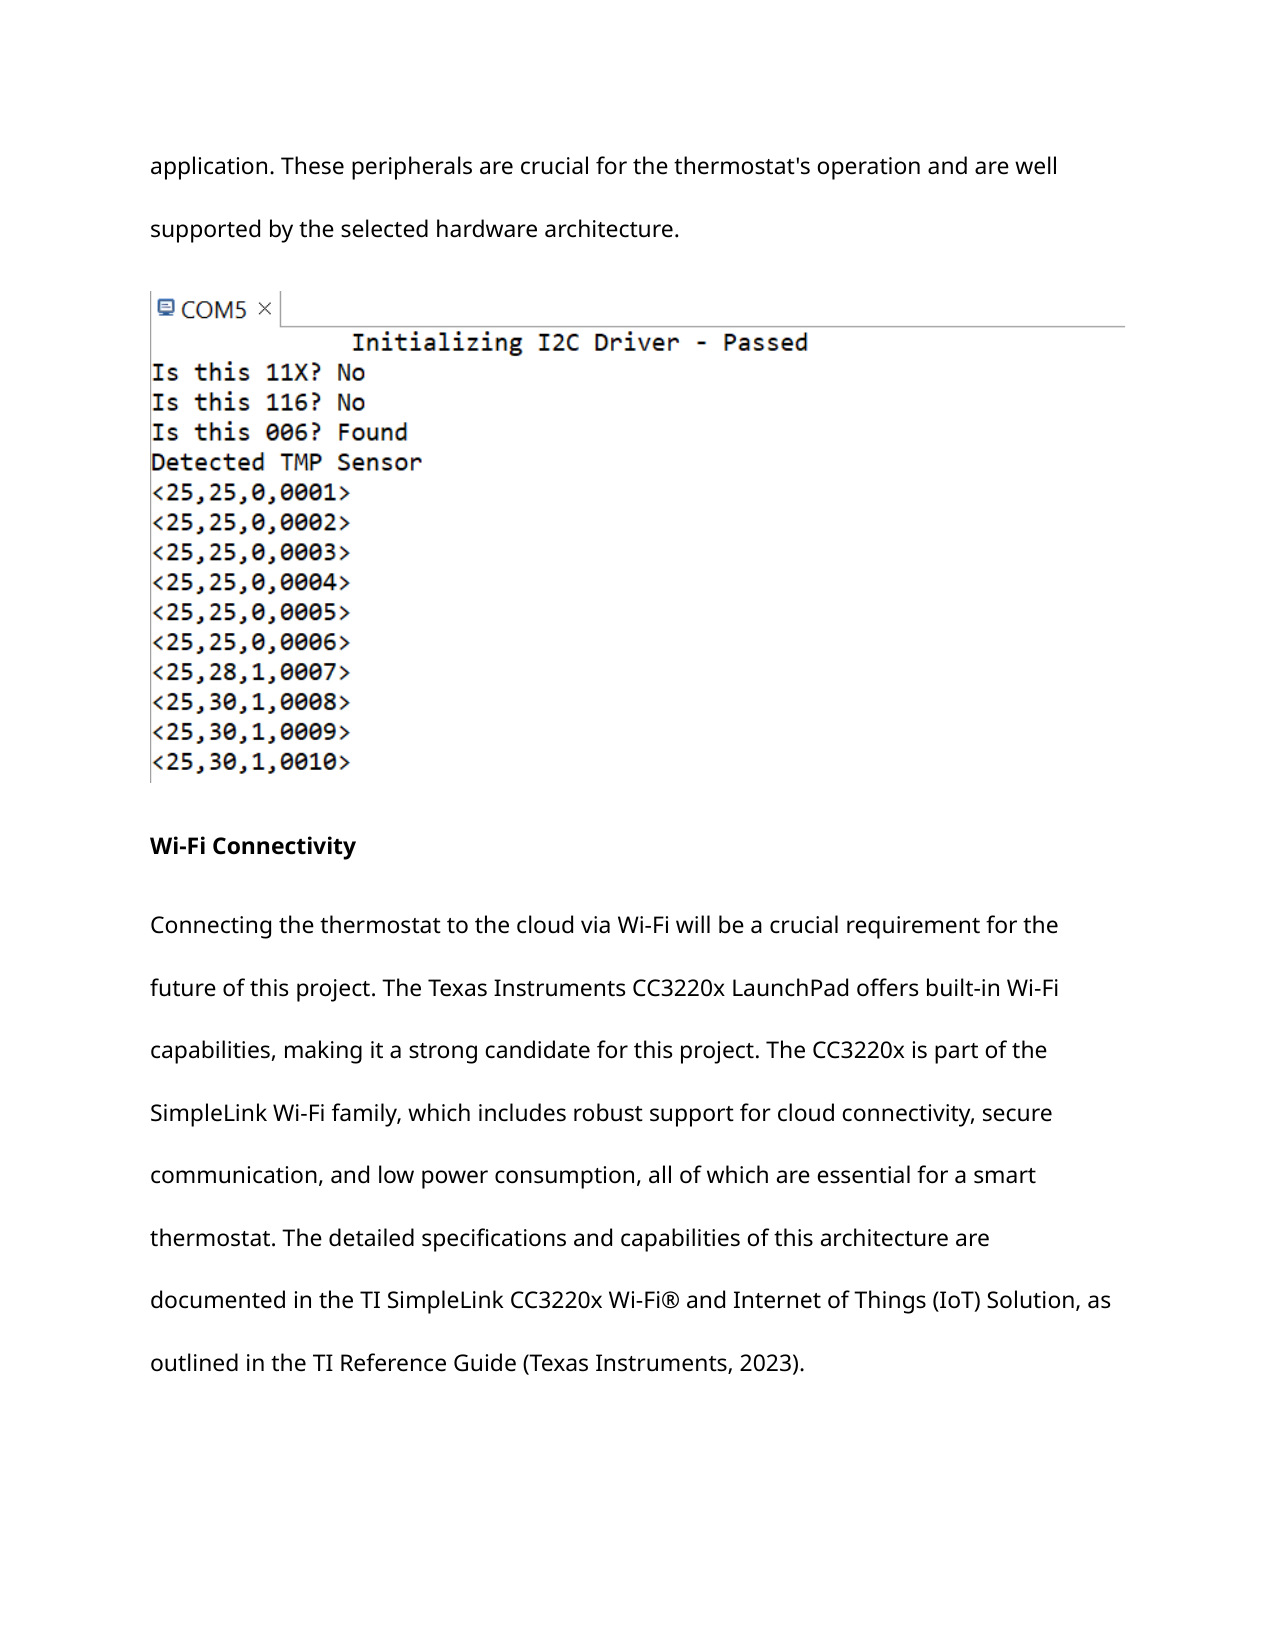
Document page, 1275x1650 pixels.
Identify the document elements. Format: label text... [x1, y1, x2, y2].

text Wi-Fi Connectivity [150, 830, 1125, 862]
text Connecting the thermostat to the cloud via Wi-Fi will be a crucial requirement for the future of this project. The Texas Instruments CC3220x LaunchPad offers built-in Wi-Fi capabilities, making it a strong candidate for this project. The CC3220x is part of the SimpleLink Wi-Fi family, which includes robust support for cloud connectivity, secure communication, and low power consumption, all of which are essential for a smart thermostat. The detailed specifications and capabilities of this architecture are documented in the TI SimpleLink CC3220x Wi-Fi® and Internet of Things (IoT) Solution, as outlined in the TI Reference Guide (Texas Instruments, 2023). [150, 909, 1125, 1378]
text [150, 150, 1125, 244]
picture [150, 291, 1125, 783]
